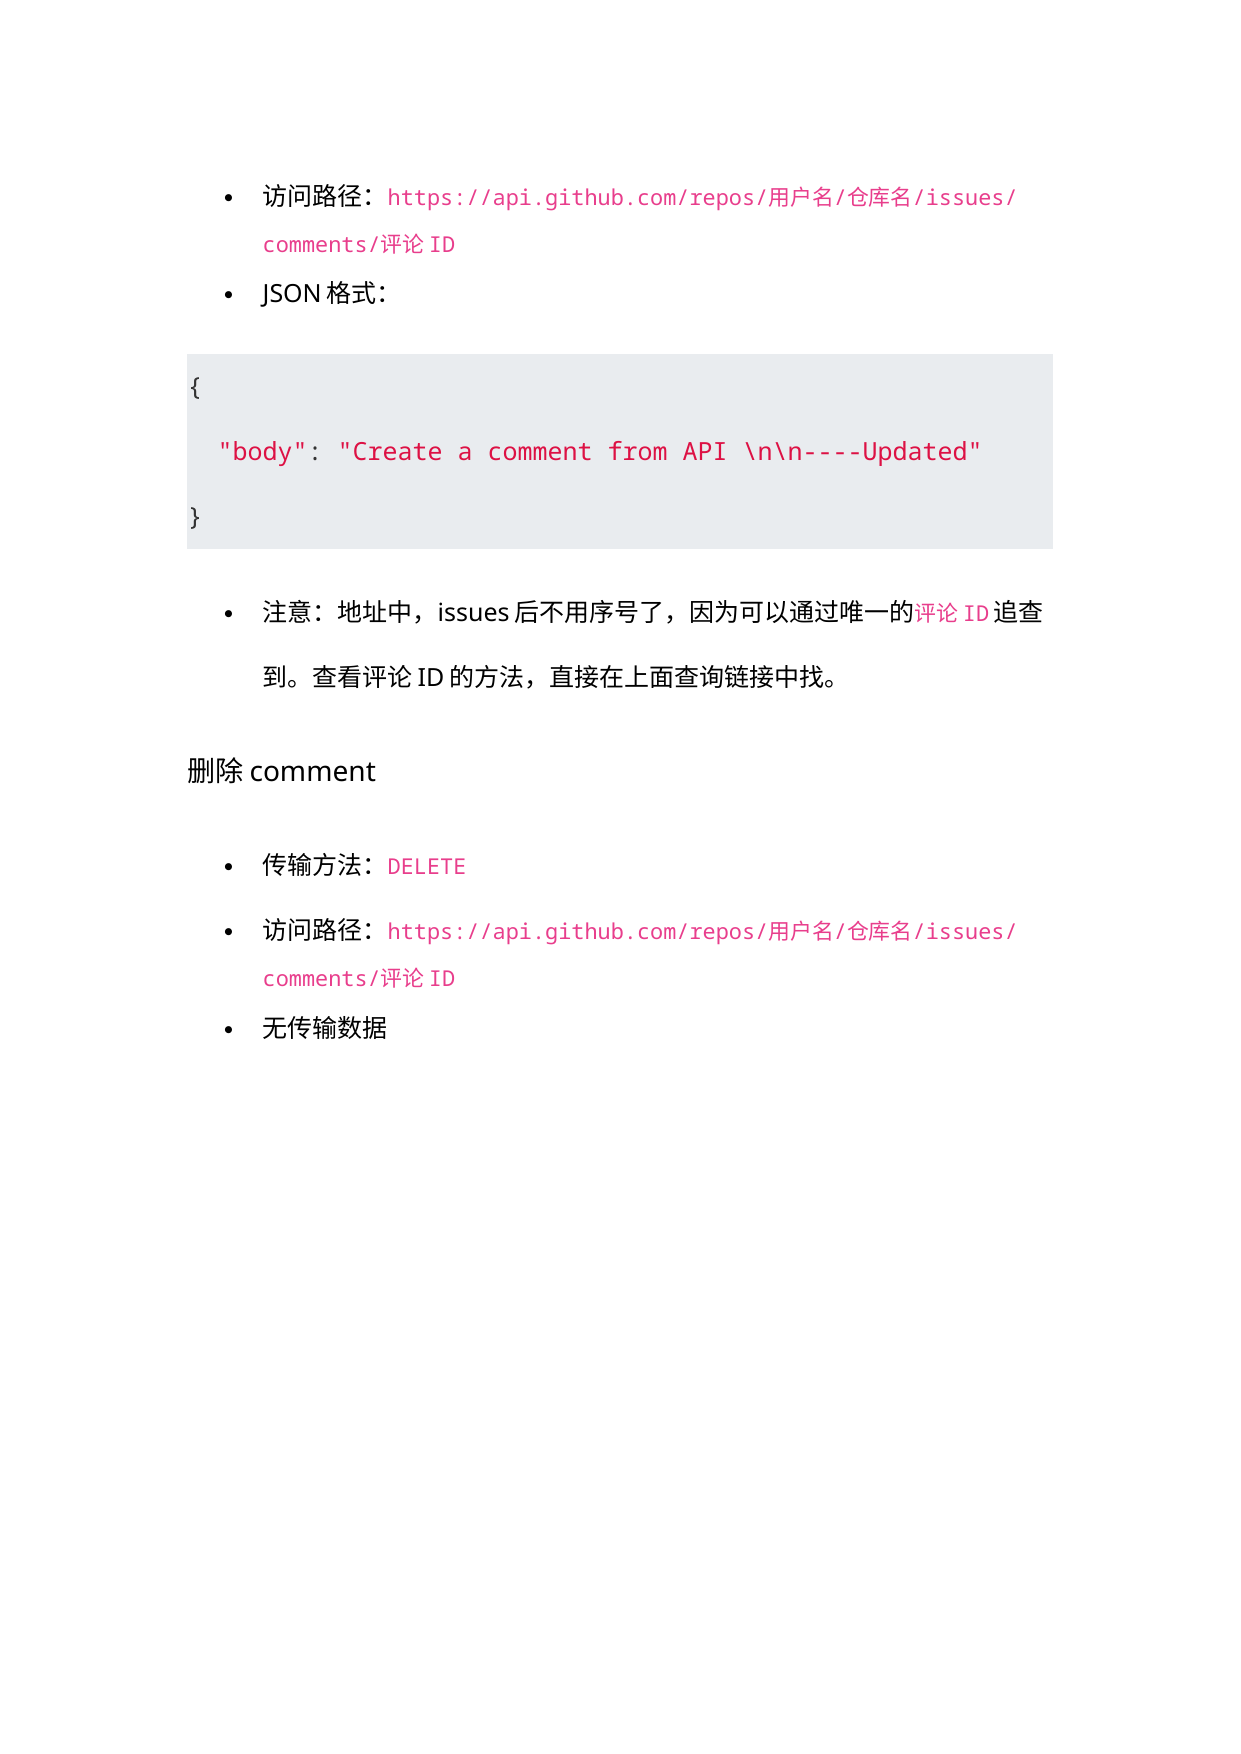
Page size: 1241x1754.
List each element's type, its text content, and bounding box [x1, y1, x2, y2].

list 无传输数据 [225, 994, 1053, 1059]
list 传输方法：DELETE [225, 831, 1053, 896]
text } [187, 484, 1053, 549]
list 访问路径：https://api.github.com/repos/用户名/仓库名/issues/comments/评论ID [225, 896, 1053, 994]
list JSON格式： [225, 259, 1053, 324]
text "body": "Create a comment from API \n\n----Updated" [187, 419, 1053, 484]
list 注意：地址中，issues后不用序号了，因为可以通过唯一的评论ID追查到。查看评论ID的方法，直接在上面查询链接中找。 [225, 578, 1053, 708]
text 删除comment [187, 737, 1053, 802]
text { [187, 354, 1053, 419]
list 访问路径：https://api.github.com/repos/用户名/仓库名/issues/comments/评论ID [225, 162, 1053, 259]
